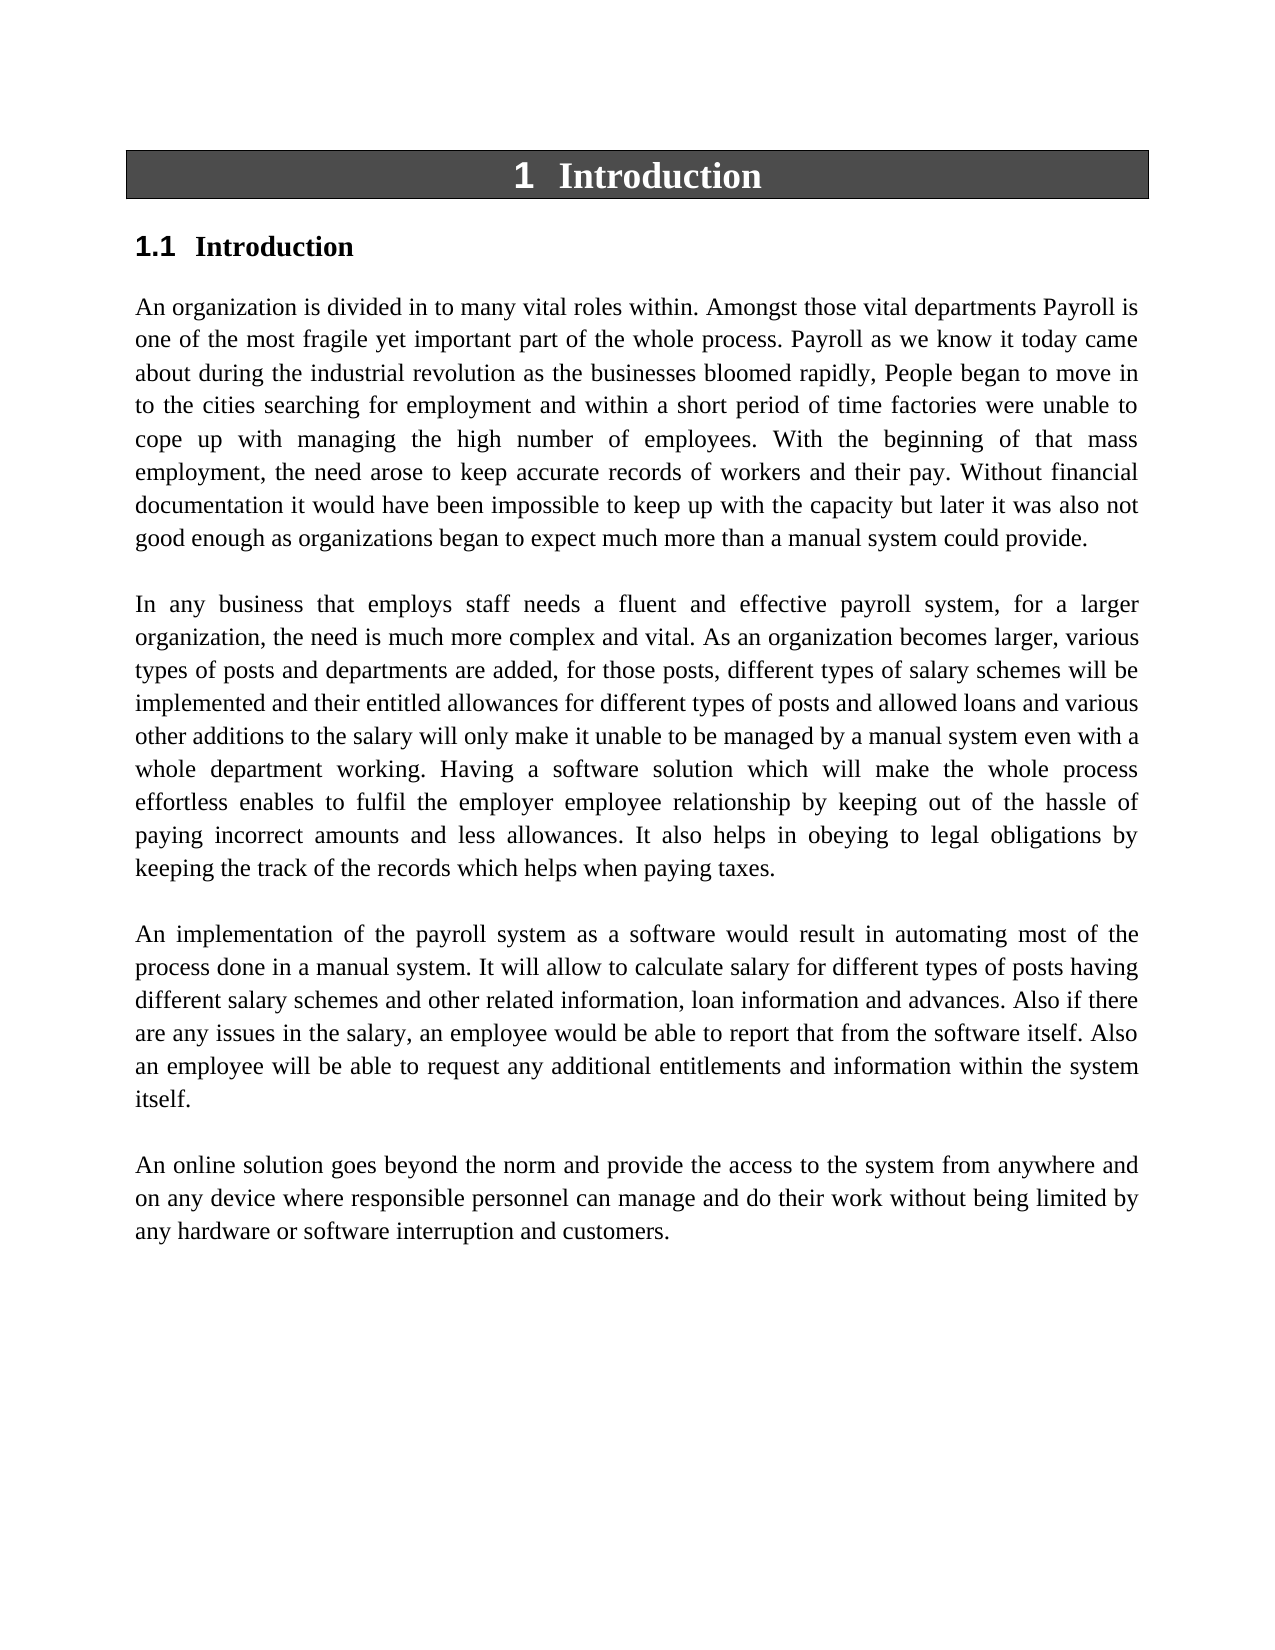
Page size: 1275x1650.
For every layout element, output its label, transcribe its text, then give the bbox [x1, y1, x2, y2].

text In any business that employs staff needs a fluent and effective payroll system, for a larger organization, the need is much more complex and vital. As an organization becomes larger, various types of posts and departments are added, for those posts, different types of salary schemes will be implemented and their entitled allowances for different types of posts and allowed loans and various other additions to the salary will only make it unable to be managed by a manual system even with a whole department working. Having a software solution which will make the whole process effortless enables to fulfil the employer employee relationship by keeping out of the hassle of paying incorrect amounts and less allowances. It also helps in obeying to legal obligations by keeping the track of the records which helps when paying taxes. [135, 589, 1140, 882]
subtitle Introduction [127, 151, 1148, 198]
text An implementation of the payroll system as a software would result in automating most of the process done in a manual system. It will allow to calculate salary for different types of posts having different salary schemes and other related information, loan information and advances. Also if there are any issues in the salary, an employee would be able to report that from the software itself. Also an employee will be able to request any additional entitlements and information within the system itself. [135, 919, 1140, 1113]
text An organization is divided in to many vital roles within. Amongst those vital departments Payroll is one of the most fragile yet important part of the whole process. Payroll as we know it today came about during the industrial revolution as the businesses bloomed rapidly, People began to move in to the cities searching for employment and within a short period of time factories were unable to cope up with managing the high number of employees. With the beginning of that mass employment, the need arose to keep accurate records of workers and their pay. Without financial documentation it would have been impossible to keep up with the capacity but later it was also not good enough as organizations began to expect much more than a manual system could provide. [135, 292, 1140, 551]
subtitle Introduction [135, 229, 1140, 262]
text An online solution goes beyond the norm and provide the access to the system from anywhere and on any device where responsible personnel can manage and do their work without being limited by any hardware or software interruption and customers. [135, 1150, 1140, 1245]
